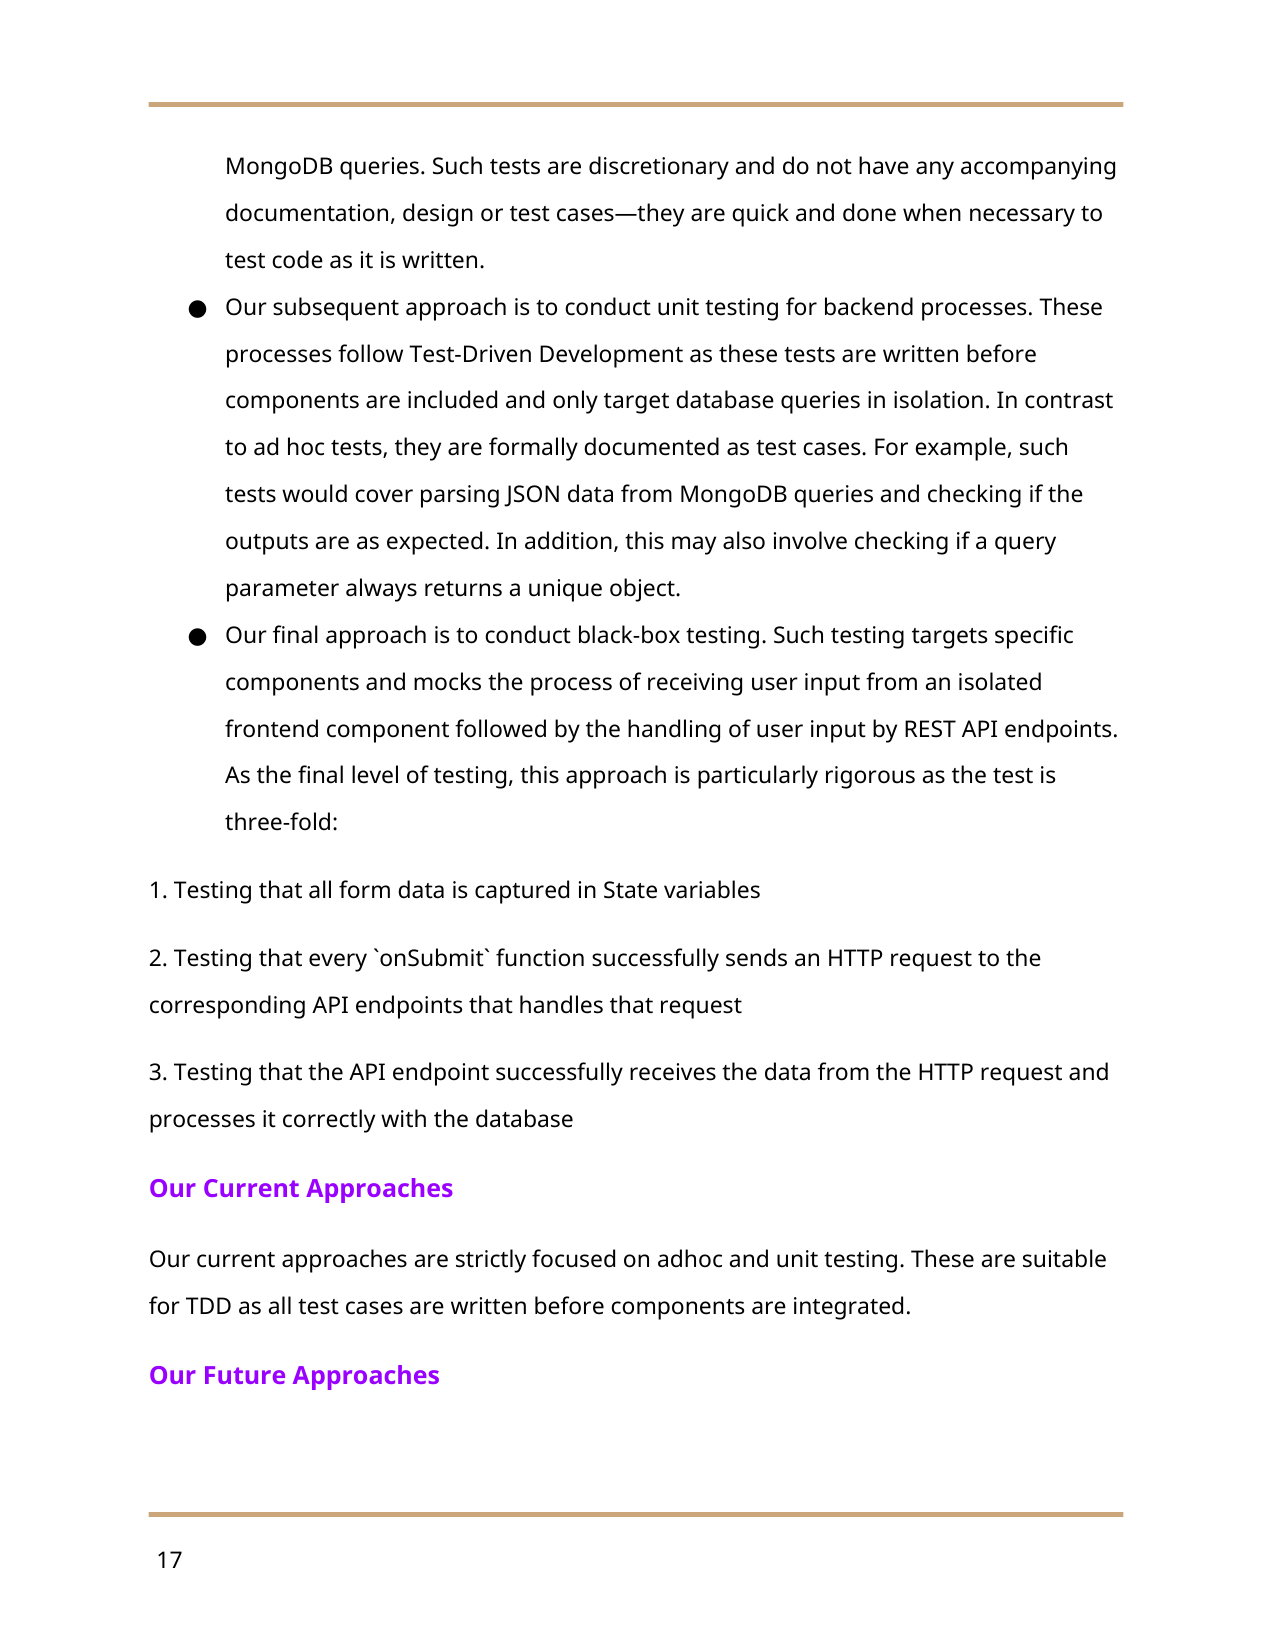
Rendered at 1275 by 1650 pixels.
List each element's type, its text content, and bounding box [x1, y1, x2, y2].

text 3. Testing that the API endpoint successfully receives the data from the HTTP request and processes it correctly with the database [148, 1056, 1125, 1134]
text Our current approaches are strictly focused on adhoc and unit testing. These are suitable for TDD as all test cases are written before components are integrated. [148, 1243, 1125, 1321]
text 1. Testing that all form data is captured in State variables [148, 874, 1125, 905]
text 2. Testing that every `onSubmit` function successfully sends an HTTP request to the corresponding API endpoints that handles that request [148, 942, 1125, 1020]
subtitle Our Future Approaches [148, 1357, 1125, 1391]
list Our final approach is to conduct black-box testing. Such testing targets specific components and mocks the process of receiving user input from an isolated frontend component followed by the handling of user input by REST API endpoints. As the final level of testing, this approach is particularly rigorous as the test is three-fold: [187, 619, 1125, 837]
picture [148, 1512, 1124, 1517]
picture [148, 102, 1124, 107]
subtitle Our Current Approaches [148, 1171, 1125, 1205]
list Our subsequent approach is to conduct unit testing for backend processes. These processes follow Test-Driven Development as these tests are written before components are included and only target database queries in isolation. In contrast to ad hoc tests, they are formally documented as test cases. For example, such tests would cover parsing JSON data from MongoDB queries and checking if the outputs are as expected. In addition, this may also involve checking if a query parameter always returns a unique object. [187, 291, 1125, 603]
